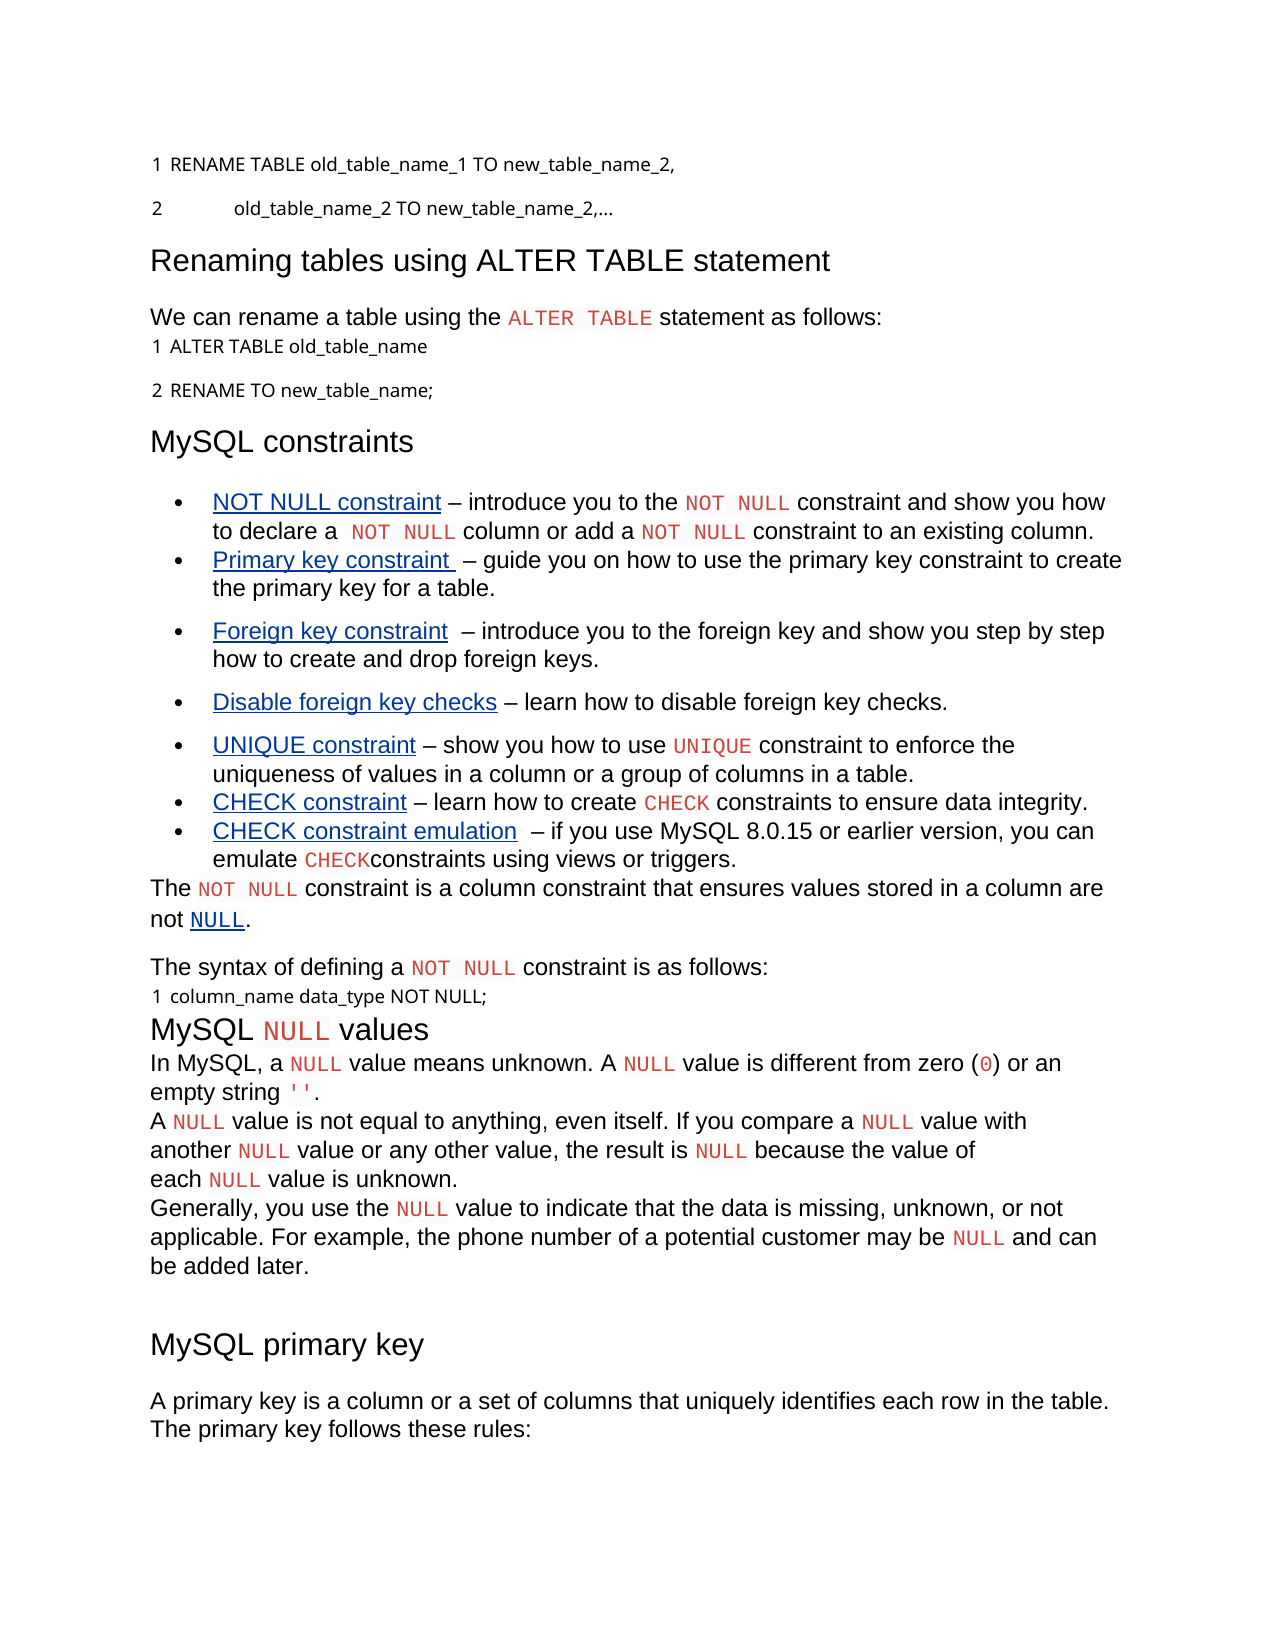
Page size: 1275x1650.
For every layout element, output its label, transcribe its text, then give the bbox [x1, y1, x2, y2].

subtitle MySQL NULL values [150, 1011, 1125, 1048]
table_header 1 2 [150, 332, 168, 423]
list UNIQUE constraint – show you how to use UNIQUE constraint to enforce the uniqueness of values in a column or a group of columns in a table. [175, 731, 1125, 788]
text MySQL primary key [150, 1326, 1125, 1362]
subtitle Renaming tables using ALTER TABLE statement [150, 242, 1125, 277]
table_header ALTER TABLE old_table_name RENAME TO new_table_name; [168, 332, 1125, 423]
list CHECK constraint – learn how to create CHECK constraints to ensure data integrity. [175, 788, 1125, 817]
text A NULL value is not equal to anything, even itself. If you compare a NULL value with another NULL value or any other value, the result is NULL because the value of each NULL value is unknown. [150, 1107, 1125, 1194]
list Disable foreign key checks – learn how to disable foreign key checks. [175, 688, 1125, 716]
text A primary key is a column or a set of columns that uniquely identifies each row in the table. The primary key follows these rules: [150, 1387, 1125, 1442]
list NOT NULL constraint – introduce you to the NOT NULL constraint and show you how to declare a NOT NULL column or add a NOT NULL constraint to an existing column. [175, 488, 1125, 546]
text We can rename a table using the ALTER TABLE statement as follows: [150, 302, 1125, 332]
text MySQL constraints [150, 423, 1125, 459]
list Foreign key constraint – introduce you to the foreign key and show you step by step how to create and drop foreign keys. [175, 617, 1125, 672]
list Primary key constraint – guide you on how to use the primary key constraint to create the primary key for a table. [175, 546, 1125, 602]
text In MySQL, a NULL value means unknown. A NULL value is different from zero (0) or an empty string ''. [150, 1048, 1125, 1107]
table_header column_name data_type NOT NULL; [168, 982, 1125, 1011]
text Generally, you use the NULL value to indicate that the data is missing, unknown, or not applicable. For example, the phone number of a potential customer may be NULL and can be added later. [150, 1194, 1125, 1279]
table_header 1 [150, 982, 168, 1011]
table_header 1 2 [150, 150, 168, 242]
table_header RENAME TABLE old_table_name_1 TO new_table_name_2, old_table_name_2 TO new_table_name_2,... [168, 150, 1125, 242]
list CHECK constraint emulation – if you use MySQL 8.0.15 or earlier version, you can emulate CHECKconstraints using views or triggers. [175, 817, 1125, 874]
text The syntax of defining a NOT NULL constraint is as follows: [150, 953, 1125, 982]
text The NOT NULL constraint is a column constraint that ensures values stored in a column are not NULL. [150, 874, 1125, 934]
